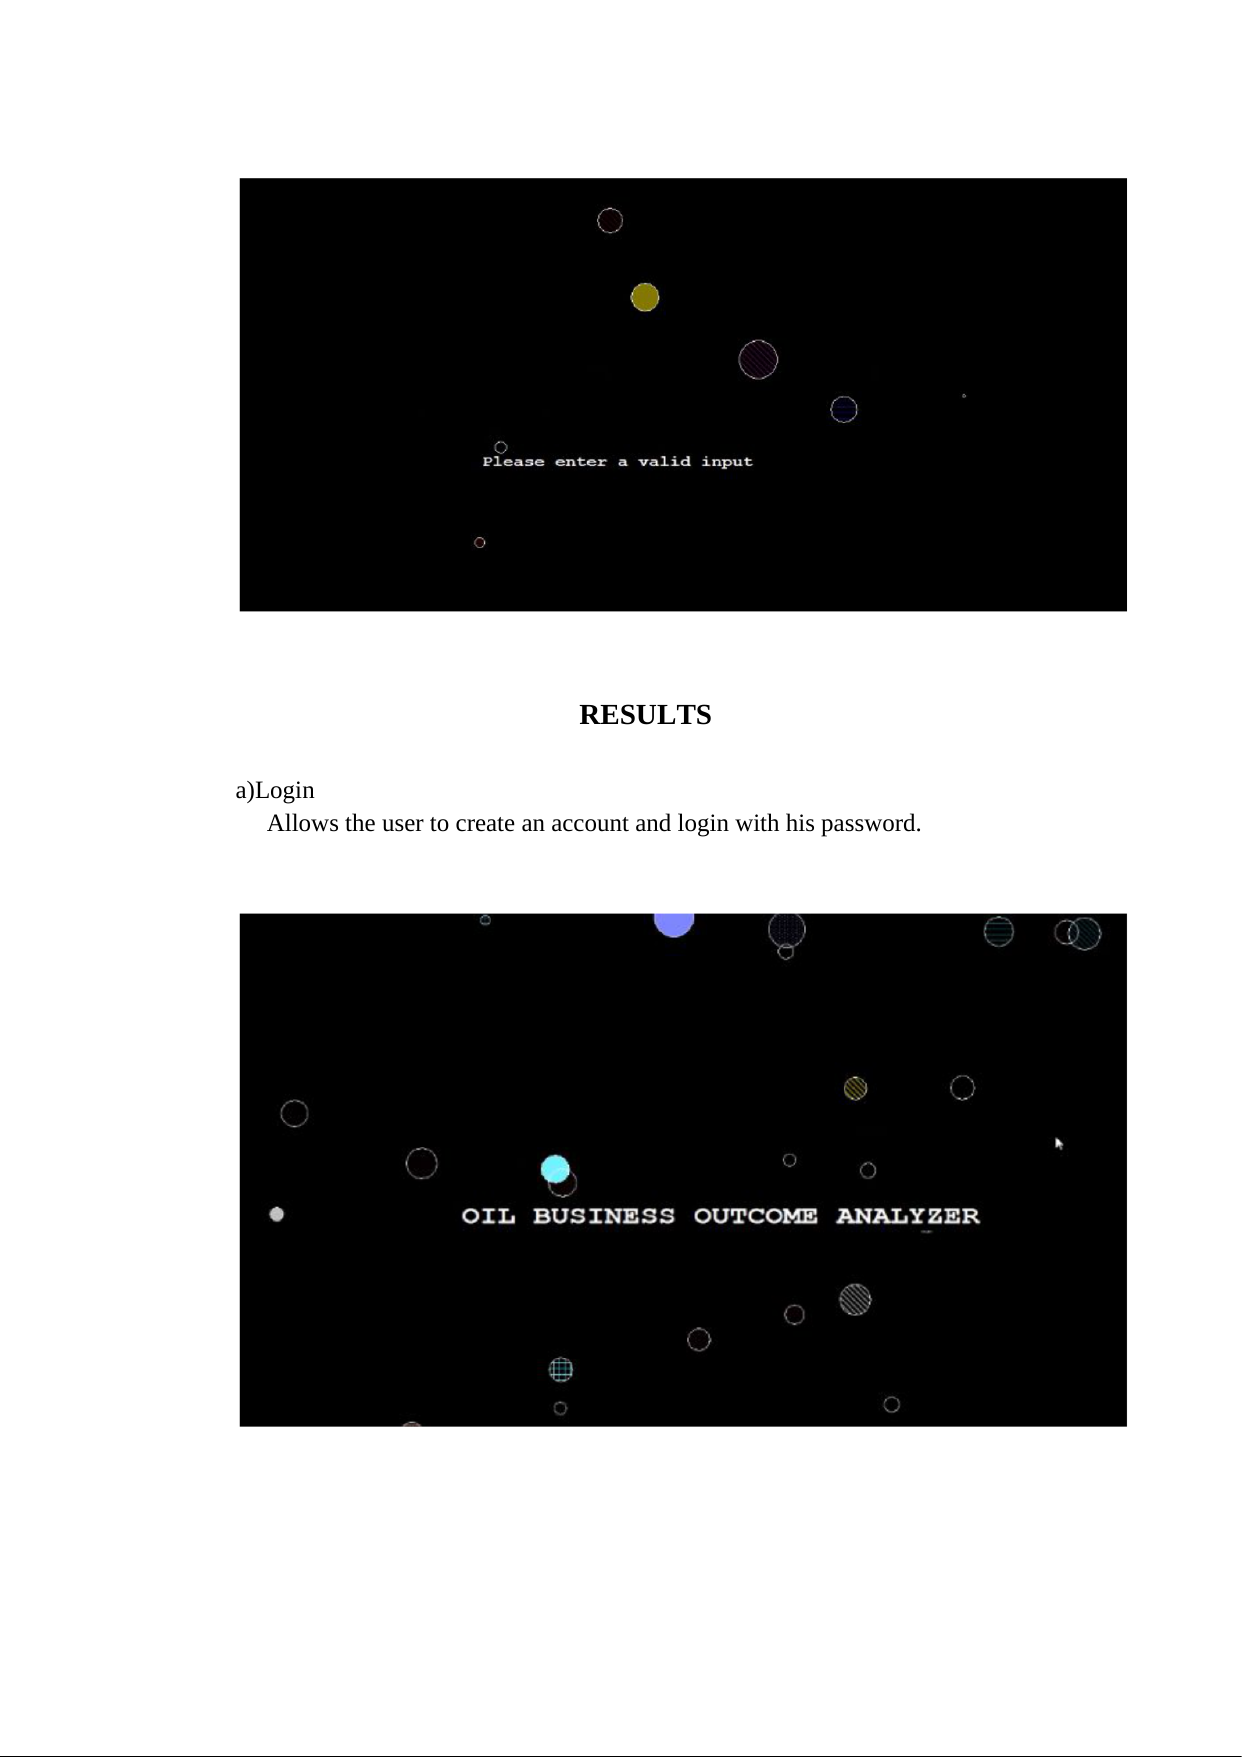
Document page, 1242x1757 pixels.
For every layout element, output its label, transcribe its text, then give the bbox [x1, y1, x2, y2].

text Allows the user to create an account and login with his password. [267, 808, 1092, 837]
picture [0, 0, 1242, 1757]
text RESULTS [579, 697, 1092, 731]
text a)Login [235, 776, 1092, 804]
